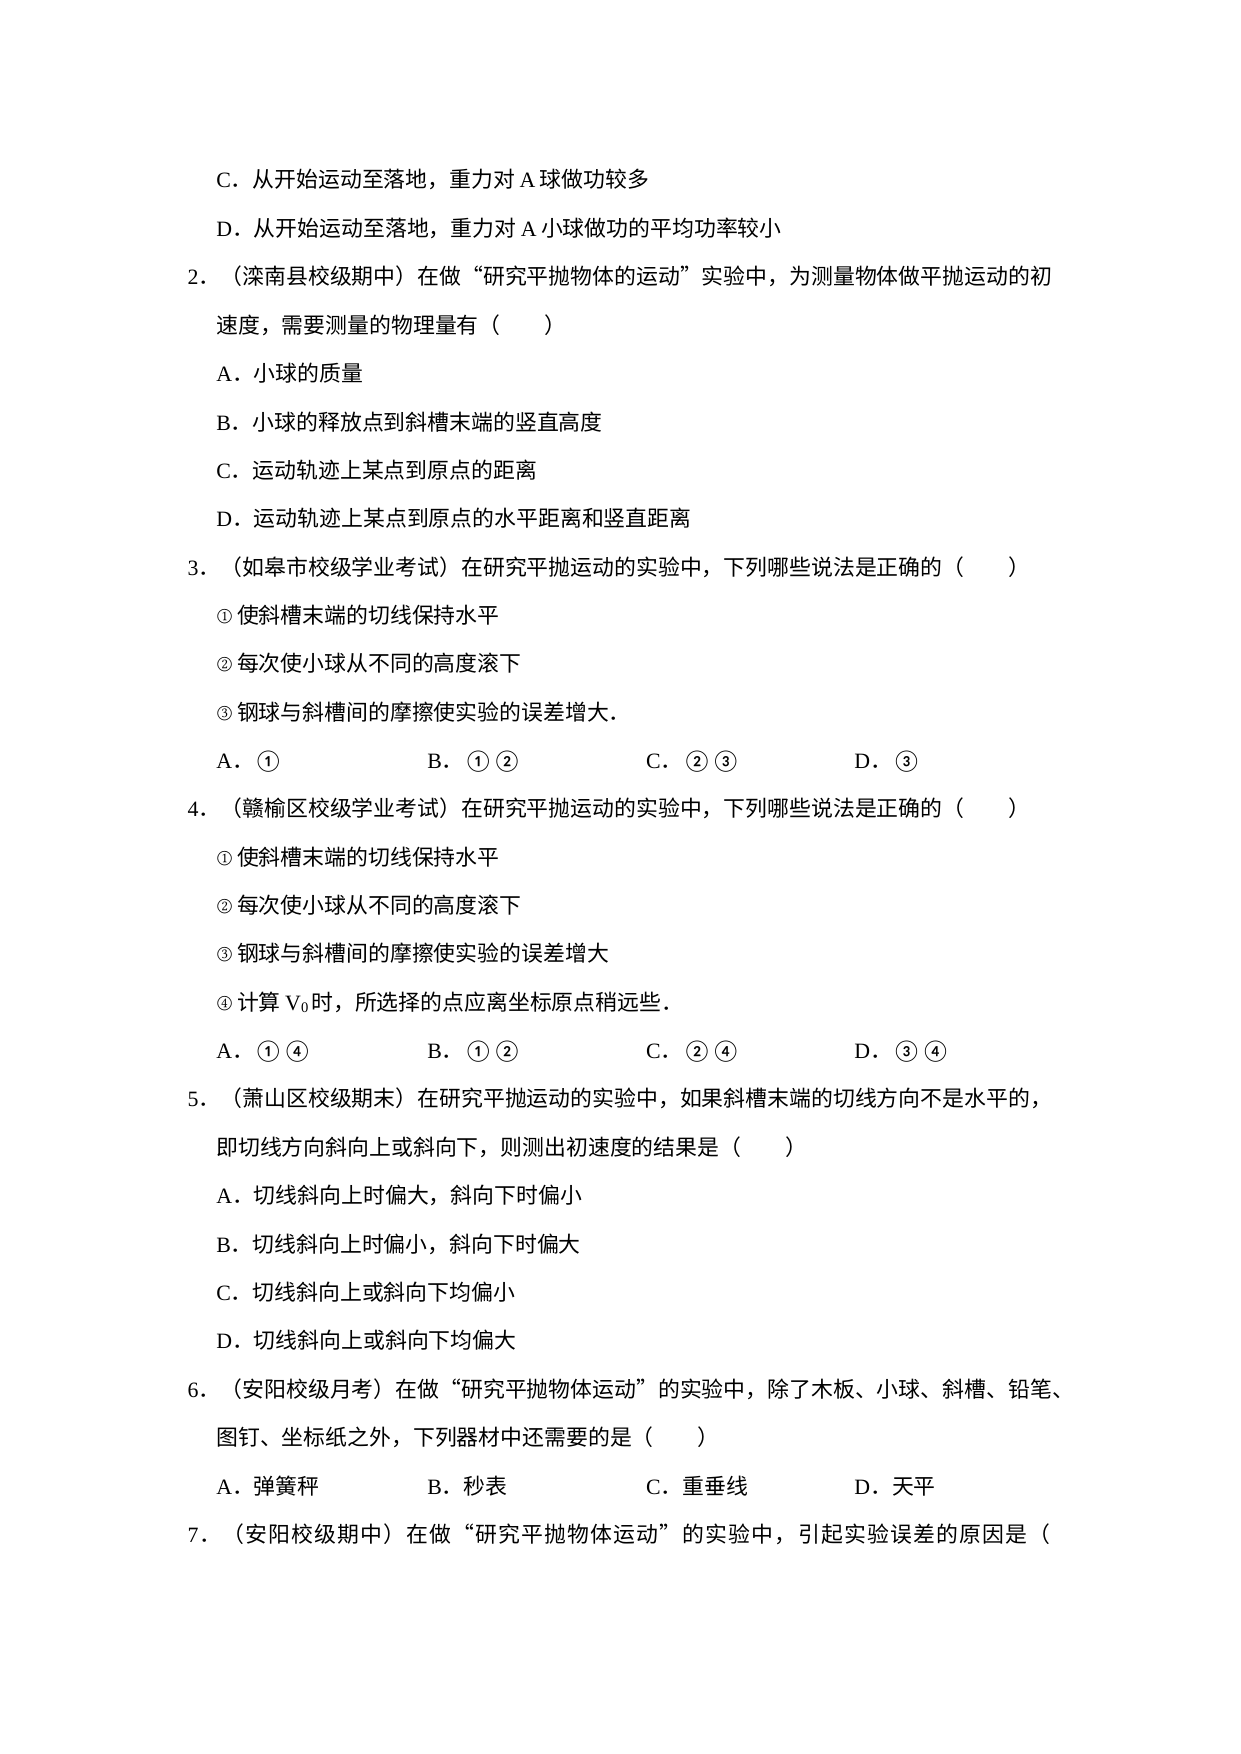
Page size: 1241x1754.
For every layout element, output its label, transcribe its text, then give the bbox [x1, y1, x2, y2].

text C．从开始运动至落地，重力对A球做功较多 [187, 162, 1053, 194]
text A．小球的质量 [187, 356, 1053, 388]
text 3．（如皋市校级学业考试）在研究平抛运动的实验中，下列哪些说法是正确的（ ） [187, 549, 1053, 582]
text A．弹簧秤 B．秒表 C．重垂线 D．天平 [187, 1468, 1053, 1501]
text A．① B．①② C．②③ D．③ [187, 742, 1053, 775]
text A．切线斜向上时偏大，斜向下时偏小 [187, 1178, 1053, 1210]
text A．①④ B．①② C．②④ D．③④ [187, 1032, 1053, 1065]
text D．切线斜向上或斜向下均偏大 [187, 1323, 1053, 1355]
text ②每次使小球从不同的高度滚下 [216, 887, 1053, 920]
text D．运动轨迹上某点到原点的水平距离和竖直距离 [187, 501, 1053, 533]
text B．切线斜向上时偏小，斜向下时偏大 [187, 1226, 1053, 1259]
text ①使斜槽末端的切线保持水平 [216, 839, 1053, 872]
text C．切线斜向上或斜向下均偏小 [187, 1274, 1053, 1307]
text 4．（赣榆区校级学业考试）在研究平抛运动的实验中，下列哪些说法是正确的（ ） [187, 791, 1053, 823]
text 2．（滦南县校级期中）在做“研究平抛物体的运动”实验中，为测量物体做平抛运动的初速度，需要测量的物理量有（ ） [187, 259, 1053, 340]
text ③钢球与斜槽间的摩擦使实验的误差增大． [216, 694, 1053, 727]
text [187, 1517, 1053, 1549]
text ③钢球与斜槽间的摩擦使实验的误差增大 [216, 936, 1053, 968]
text 6．（安阳校级月考）在做“研究平抛物体运动”的实验中，除了木板、小球、斜槽、铅笔、图钉、坐标纸之外，下列器材中还需要的是（ ） [187, 1371, 1053, 1452]
text ①使斜槽末端的切线保持水平 [216, 597, 1053, 630]
text 5．（萧山区校级期末）在研究平抛运动的实验中，如果斜槽末端的切线方向不是水平的，即切线方向斜向上或斜向下，则测出初速度的结果是（ ） [187, 1081, 1053, 1162]
text C．运动轨迹上某点到原点的距离 [187, 452, 1053, 485]
text D．从开始运动至落地，重力对A小球做功的平均功率较小 [187, 210, 1053, 243]
text B．小球的释放点到斜槽末端的竖直高度 [187, 404, 1053, 437]
text ②每次使小球从不同的高度滚下 [216, 646, 1053, 678]
text ④计算V0时，所选择的点应离坐标原点稍远些． [216, 984, 1053, 1017]
